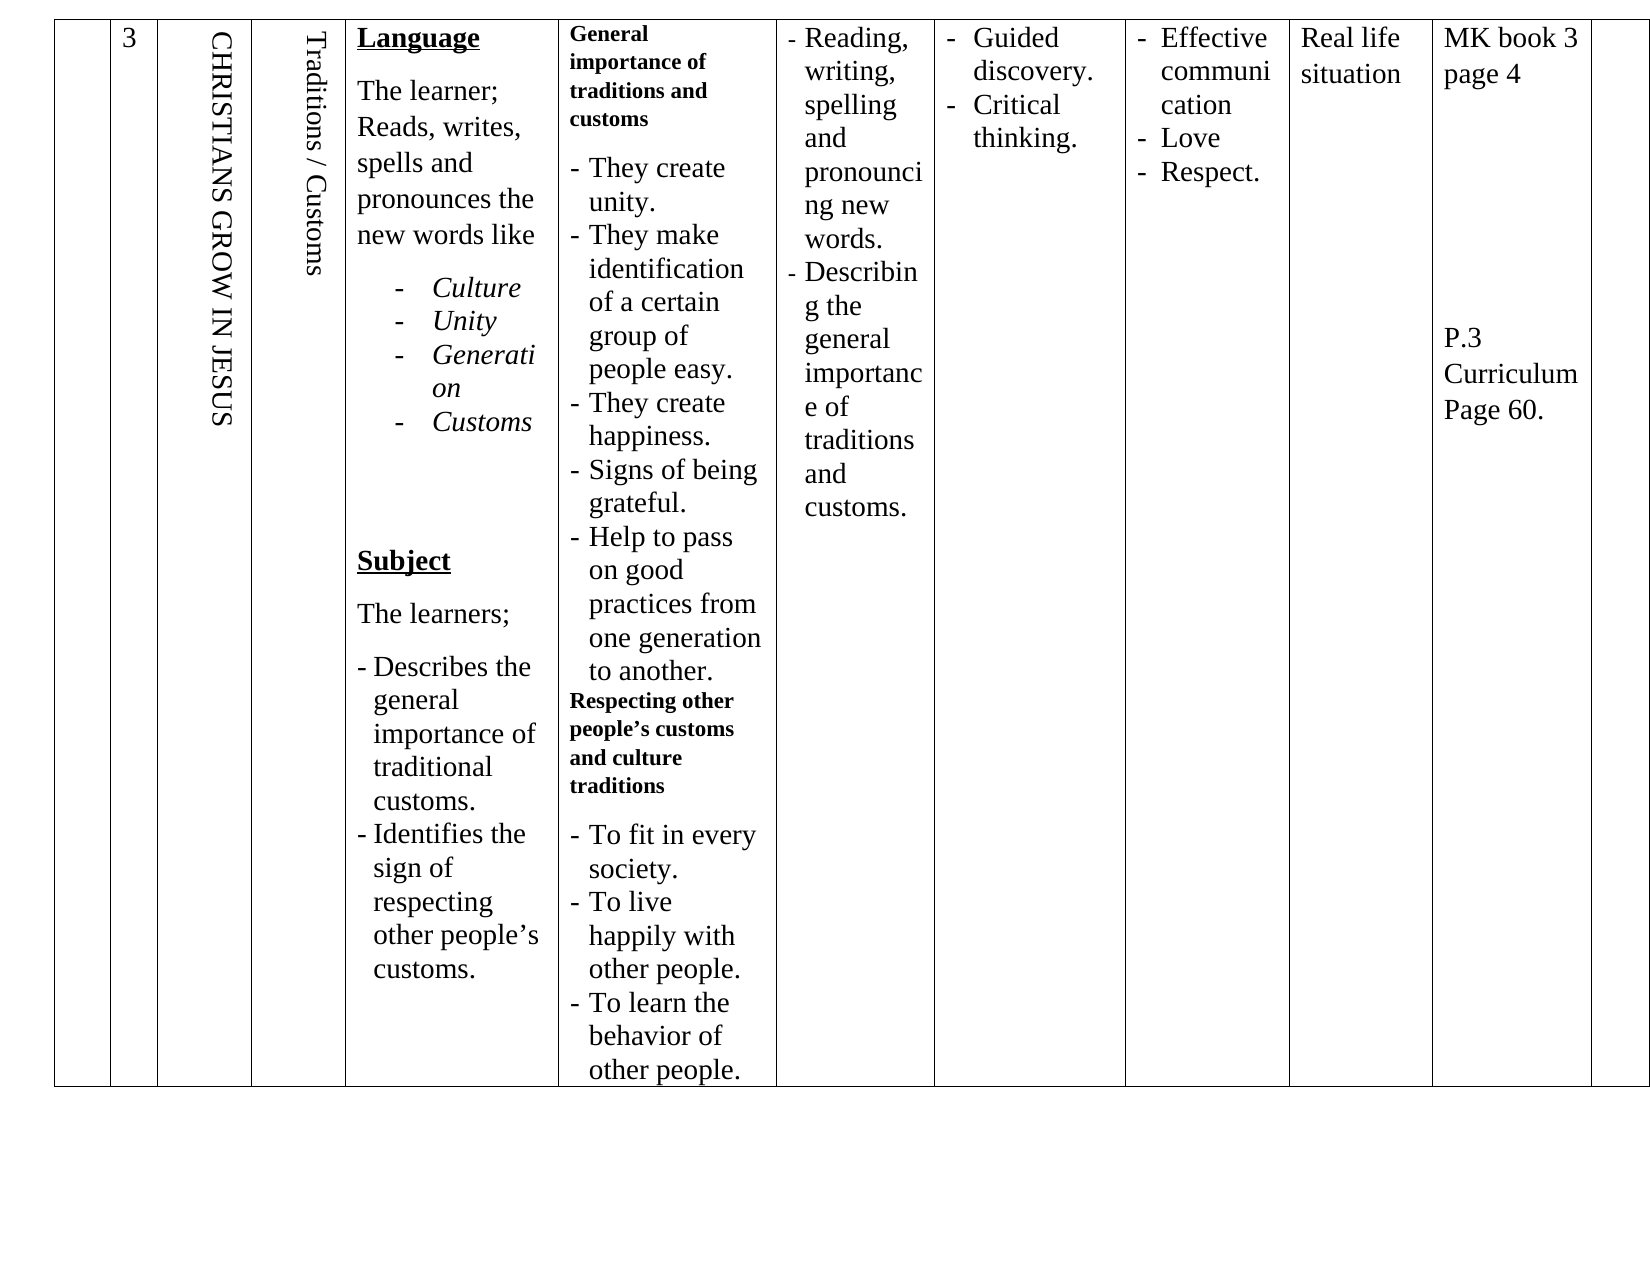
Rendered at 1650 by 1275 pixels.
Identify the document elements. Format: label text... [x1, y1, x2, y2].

table_cell Language The learner; Reads, writes, spells and pronounces the new words like Culture Unity Generation Customs Subject The learners; Describes the general importance of traditional customs. Identifies the sign of respecting other people’s customs. [346, 20, 558, 1086]
table_cell 3 [111, 20, 157, 1086]
table_cell Reading, writing, spelling and pronouncing new words. Describing the general importance of traditions and customs. [777, 20, 934, 1086]
table_cell [55, 20, 110, 1086]
table_cell [1592, 20, 1649, 1086]
table_cell Traditions / Customs [252, 20, 345, 1086]
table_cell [158, 20, 251, 1086]
table_cell Real life situation [1290, 20, 1432, 1086]
table_cell General importance of traditions and customs They create unity. They make identification of a certain group of people easy. They create happiness. Signs of being grateful. Help to pass on good practices from one generation to another. Respecting other people’s customs and culture traditions To fit in every society. To live happily with other people. To learn the behavior of other people. [559, 20, 776, 1086]
table_cell Guided discovery. Critical thinking. [935, 20, 1125, 1086]
table_cell Effective communication Love Respect. [1126, 20, 1289, 1086]
table_cell MK book 3 page 4 P.3 Curriculum Page 60. [1433, 20, 1591, 1086]
